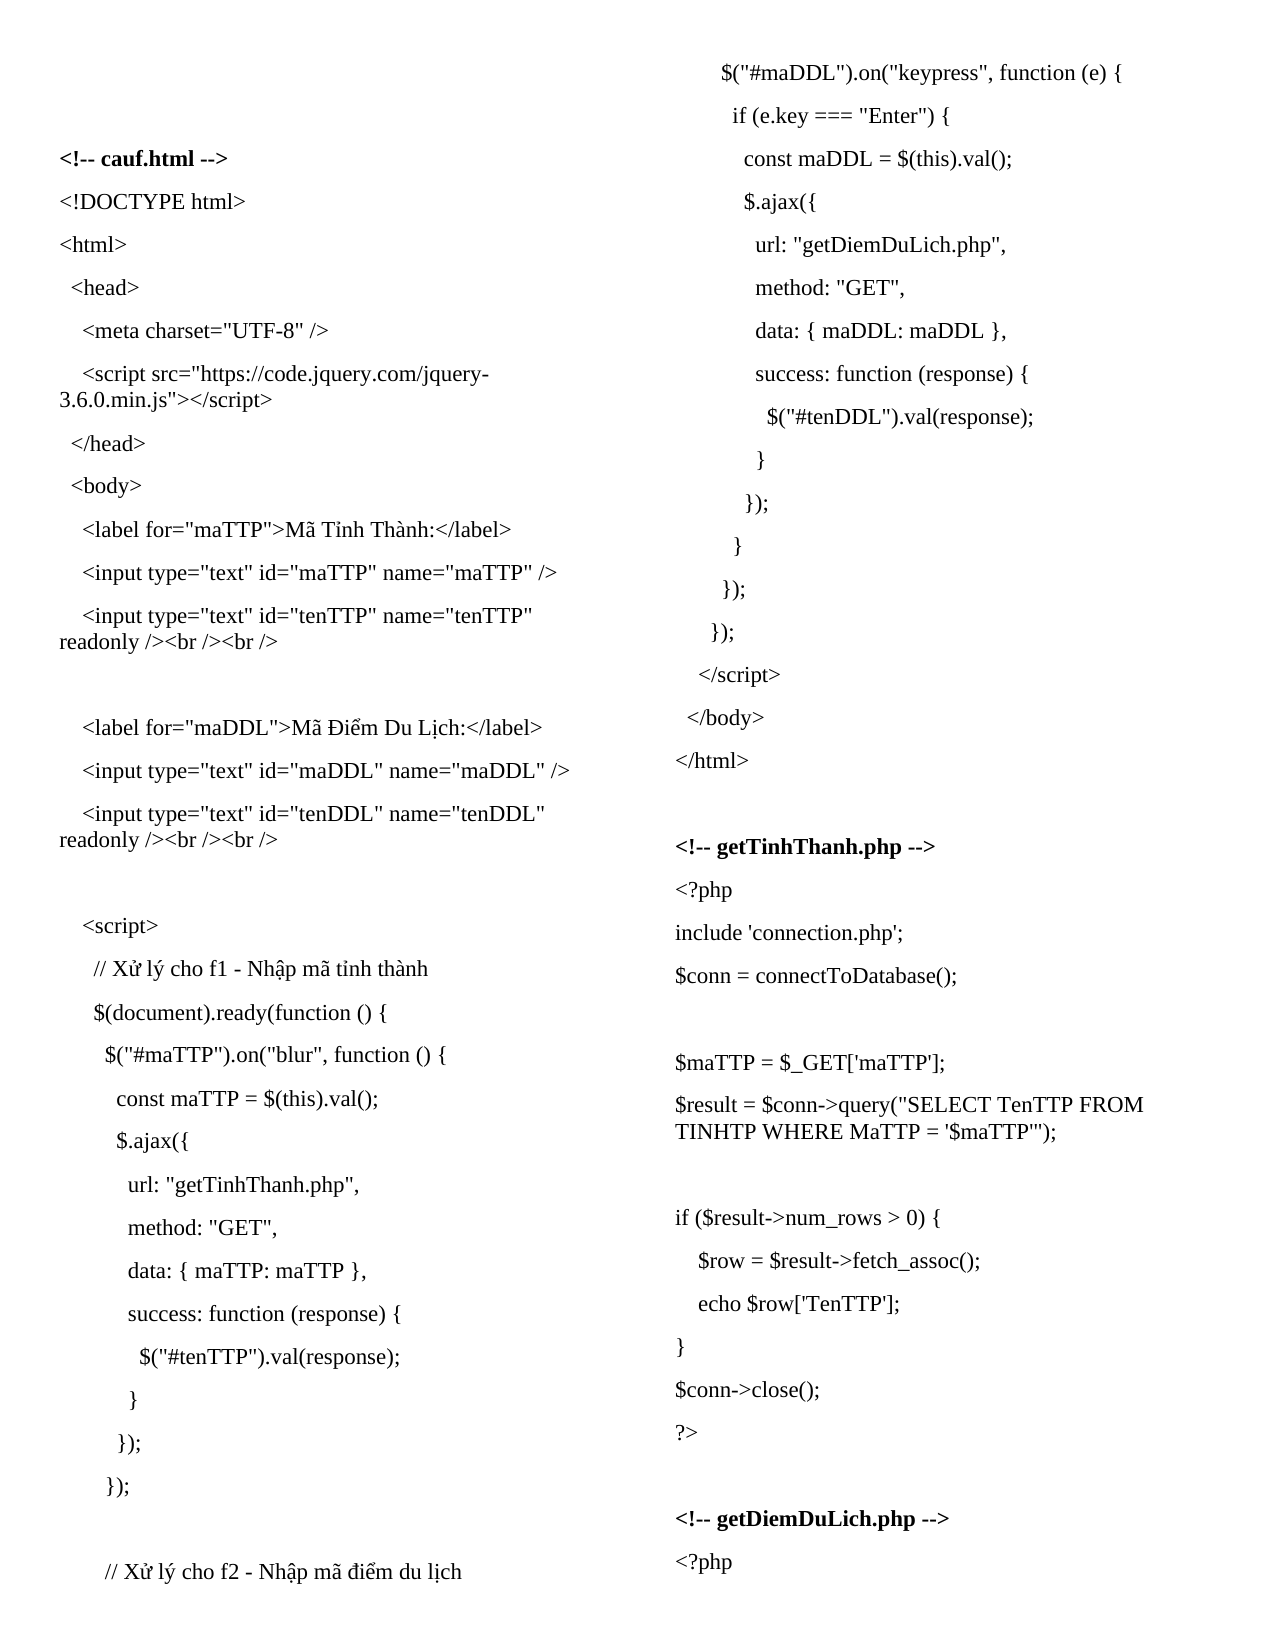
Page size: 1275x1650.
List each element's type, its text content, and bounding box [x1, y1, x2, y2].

text data: { maDDL: maDDL }, [675, 317, 1216, 343]
text $("#tenTTP").val(response); [59, 1343, 600, 1369]
text $result = $conn->query("SELECT TenTTP FROM TINHTP WHERE MaTTP = '$maTTP'"); [675, 1092, 1216, 1144]
text $.ajax({ [675, 188, 1216, 214]
text <script src="https://code.jquery.com/jquery-3.6.0.min.js"></script> [59, 360, 600, 413]
text <!-- getTinhThanh.php --> [675, 833, 1216, 860]
text <head> [59, 274, 600, 301]
text // Xử lý cho f1 - Nhập mã tỉnh thành [59, 956, 600, 982]
text }); [675, 618, 1216, 645]
text <input type="text" id="tenTTP" name="tenTTP" readonly /><br /><br /> [59, 602, 600, 654]
text echo $row['TenTTP']; [675, 1290, 1216, 1316]
text $(document).ready(function () { [59, 998, 600, 1025]
text $.ajax({ [59, 1128, 600, 1154]
text <?php [675, 1548, 1216, 1574]
text <input type="text" id="maDDL" name="maDDL" /> [59, 757, 600, 783]
text success: function (response) { [59, 1300, 600, 1326]
text url: "getTinhThanh.php", [59, 1171, 600, 1197]
text <script> [59, 912, 600, 939]
text $conn = connectToDatabase(); [675, 962, 1216, 989]
text <?php [675, 876, 1216, 903]
text </script> [675, 661, 1216, 688]
text }); [675, 575, 1216, 602]
text }); [59, 1472, 600, 1498]
text } [675, 1333, 1216, 1359]
text <meta charset="UTF-8" /> [59, 317, 600, 343]
text method: "GET", [59, 1214, 600, 1240]
text if ($result->num_rows > 0) { [675, 1204, 1216, 1230]
text } [59, 1386, 600, 1412]
text // Xử lý cho f2 - Nhập mã điểm du lịch [59, 1558, 600, 1584]
text <input type="text" id="maTTP" name="maTTP" /> [59, 559, 600, 585]
text <!-- cauf.html --> [59, 145, 600, 171]
text </head> [59, 429, 600, 456]
text include 'connection.php'; [675, 919, 1216, 946]
text success: function (response) { [675, 360, 1216, 387]
text $maTTP = $_GET['maTTP']; [675, 1048, 1216, 1075]
text $("#maTTP").on("blur", function () { [59, 1042, 600, 1068]
text <!DOCTYPE html> [59, 188, 600, 214]
text <!-- getDiemDuLich.php --> [675, 1505, 1216, 1531]
text <html> [59, 231, 600, 257]
text $conn->close(); [675, 1376, 1216, 1402]
text $("#tenDDL").val(response); [675, 403, 1216, 429]
text <label for="maTTP">Mã Tỉnh Thành:</label> [59, 516, 600, 542]
text </body> [675, 704, 1216, 731]
text if (e.key === "Enter") { [675, 102, 1216, 128]
text } [675, 446, 1216, 473]
text }); [59, 1429, 600, 1455]
text $("#maDDL").on("keypress", function (e) { [675, 59, 1216, 85]
text } [675, 532, 1216, 559]
text ?> [675, 1419, 1216, 1445]
text }); [675, 489, 1216, 516]
text <body> [59, 473, 600, 499]
text const maDDL = $(this).val(); [675, 145, 1216, 171]
text url: "getDiemDuLich.php", [675, 231, 1216, 257]
text $row = $result->fetch_assoc(); [675, 1247, 1216, 1273]
text <label for="maDDL">Mã Điểm Du Lịch:</label> [59, 714, 600, 740]
text </html> [675, 747, 1216, 774]
text const maTTP = $(this).val(); [59, 1084, 600, 1111]
text data: { maTTP: maTTP }, [59, 1257, 600, 1283]
text method: "GET", [675, 274, 1216, 301]
text <input type="text" id="tenDDL" name="tenDDL" readonly /><br /><br /> [59, 800, 600, 853]
